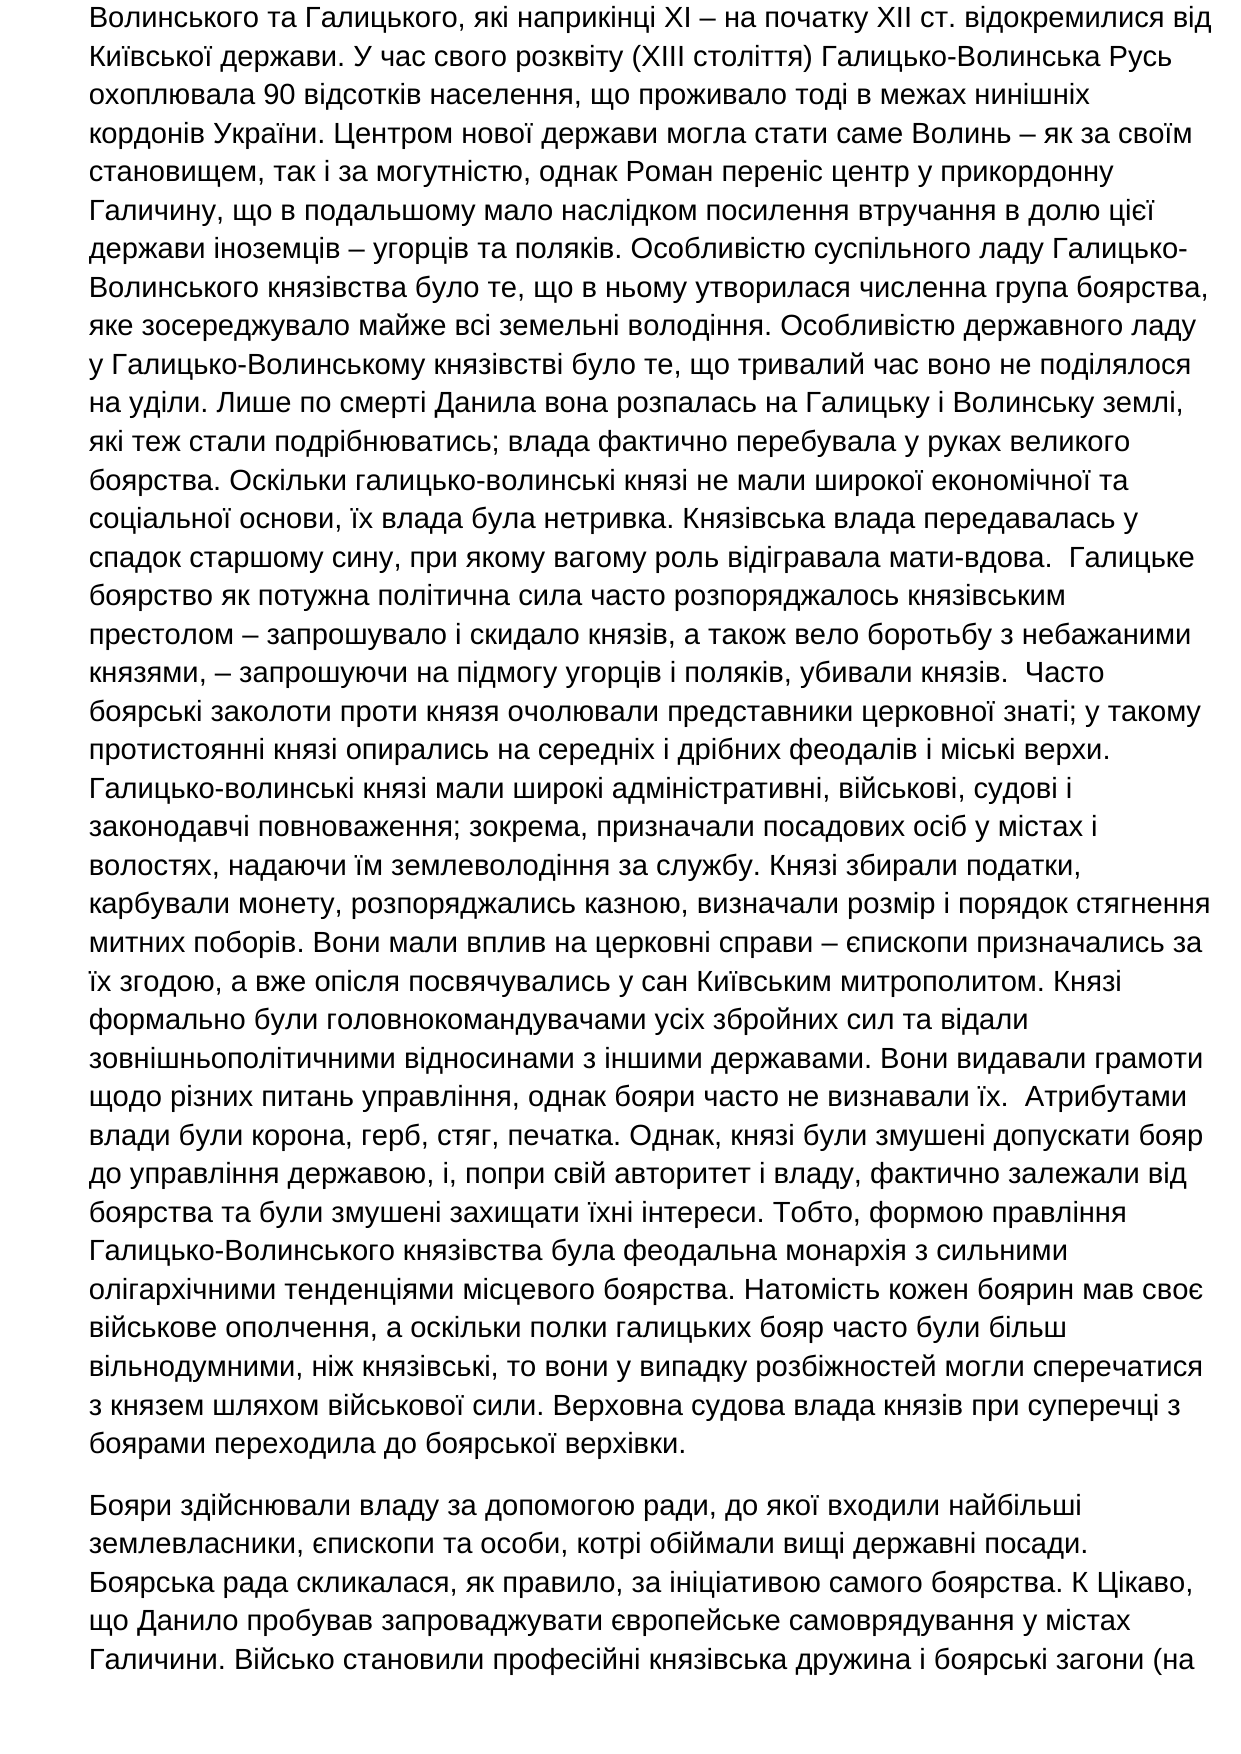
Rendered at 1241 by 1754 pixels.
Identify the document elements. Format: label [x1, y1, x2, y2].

text [88, 1487, 1213, 1675]
text [88, 0, 1213, 1459]
